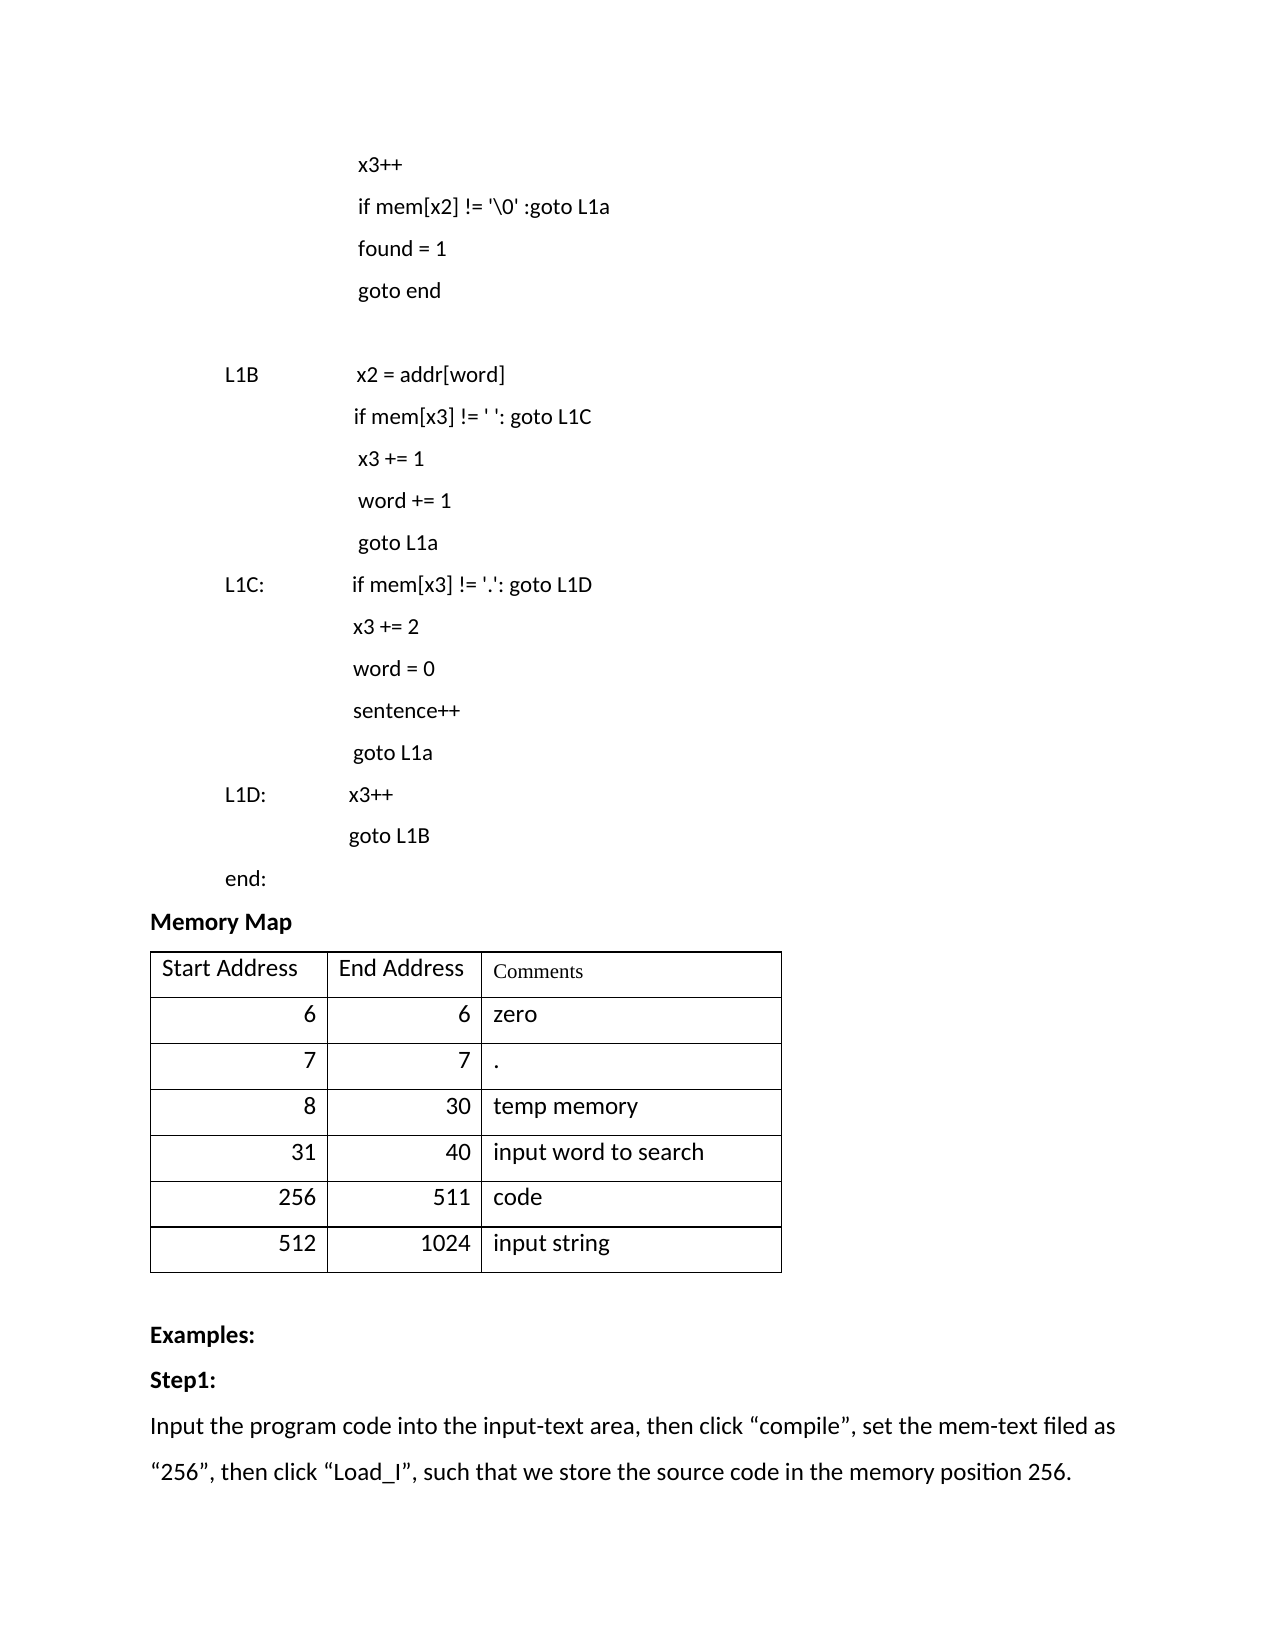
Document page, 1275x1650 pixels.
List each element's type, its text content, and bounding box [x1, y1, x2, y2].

text if mem[x3] != ' ': goto L1C [225, 402, 1125, 430]
table_cell 40 [328, 1136, 481, 1181]
table_cell 31 [151, 1136, 327, 1181]
table_header Start Address [151, 953, 327, 997]
text x3 += 2 [337, 612, 1125, 640]
table_header Comments [482, 953, 781, 997]
table_cell 511 [328, 1182, 481, 1226]
text goto end [337, 276, 1125, 304]
table_cell 7 [151, 1044, 327, 1089]
text x3++ [337, 150, 1125, 178]
table_cell input word to search [482, 1136, 781, 1181]
text Step1: [150, 1365, 1125, 1395]
table_cell input string [482, 1228, 781, 1272]
table_cell 6 [151, 998, 327, 1043]
text if mem[x2] != '\0' :goto L1a [337, 192, 1125, 220]
text found = 1 [337, 234, 1125, 262]
table_cell 6 [328, 998, 481, 1043]
text end: [225, 864, 1125, 892]
text Memory Map [150, 906, 1125, 936]
text word = 0 [337, 654, 1125, 682]
table_cell zero [482, 998, 781, 1043]
table_cell 256 [151, 1182, 327, 1226]
text goto L1B [225, 822, 1125, 850]
table_cell 1024 [328, 1228, 481, 1272]
text L1B x2 = addr[word] [225, 360, 1125, 388]
table_cell 30 [328, 1090, 481, 1135]
text x3 += 1 [337, 444, 1125, 472]
table_cell temp memory [482, 1090, 781, 1135]
text sentence++ [337, 696, 1125, 724]
text word += 1 [337, 486, 1125, 514]
text goto L1a [337, 528, 1125, 556]
table_cell code [482, 1182, 781, 1226]
text goto L1a [337, 738, 1125, 766]
text L1D: x3++ [225, 780, 1125, 808]
table_header End Address [328, 953, 481, 997]
table_cell 8 [151, 1090, 327, 1135]
table_cell 7 [328, 1044, 481, 1089]
text L1C: if mem[x3] != '.': goto L1D [225, 570, 1125, 598]
text Input the program code into the input-text area, then click “compile”, set the mem-text filed as “256”, then click “Load_I”, such that we store the source code in the memory position 256. [150, 1410, 1125, 1487]
table_cell . [482, 1044, 781, 1089]
text Examples: [150, 1319, 1125, 1349]
table_cell 512 [151, 1228, 327, 1272]
